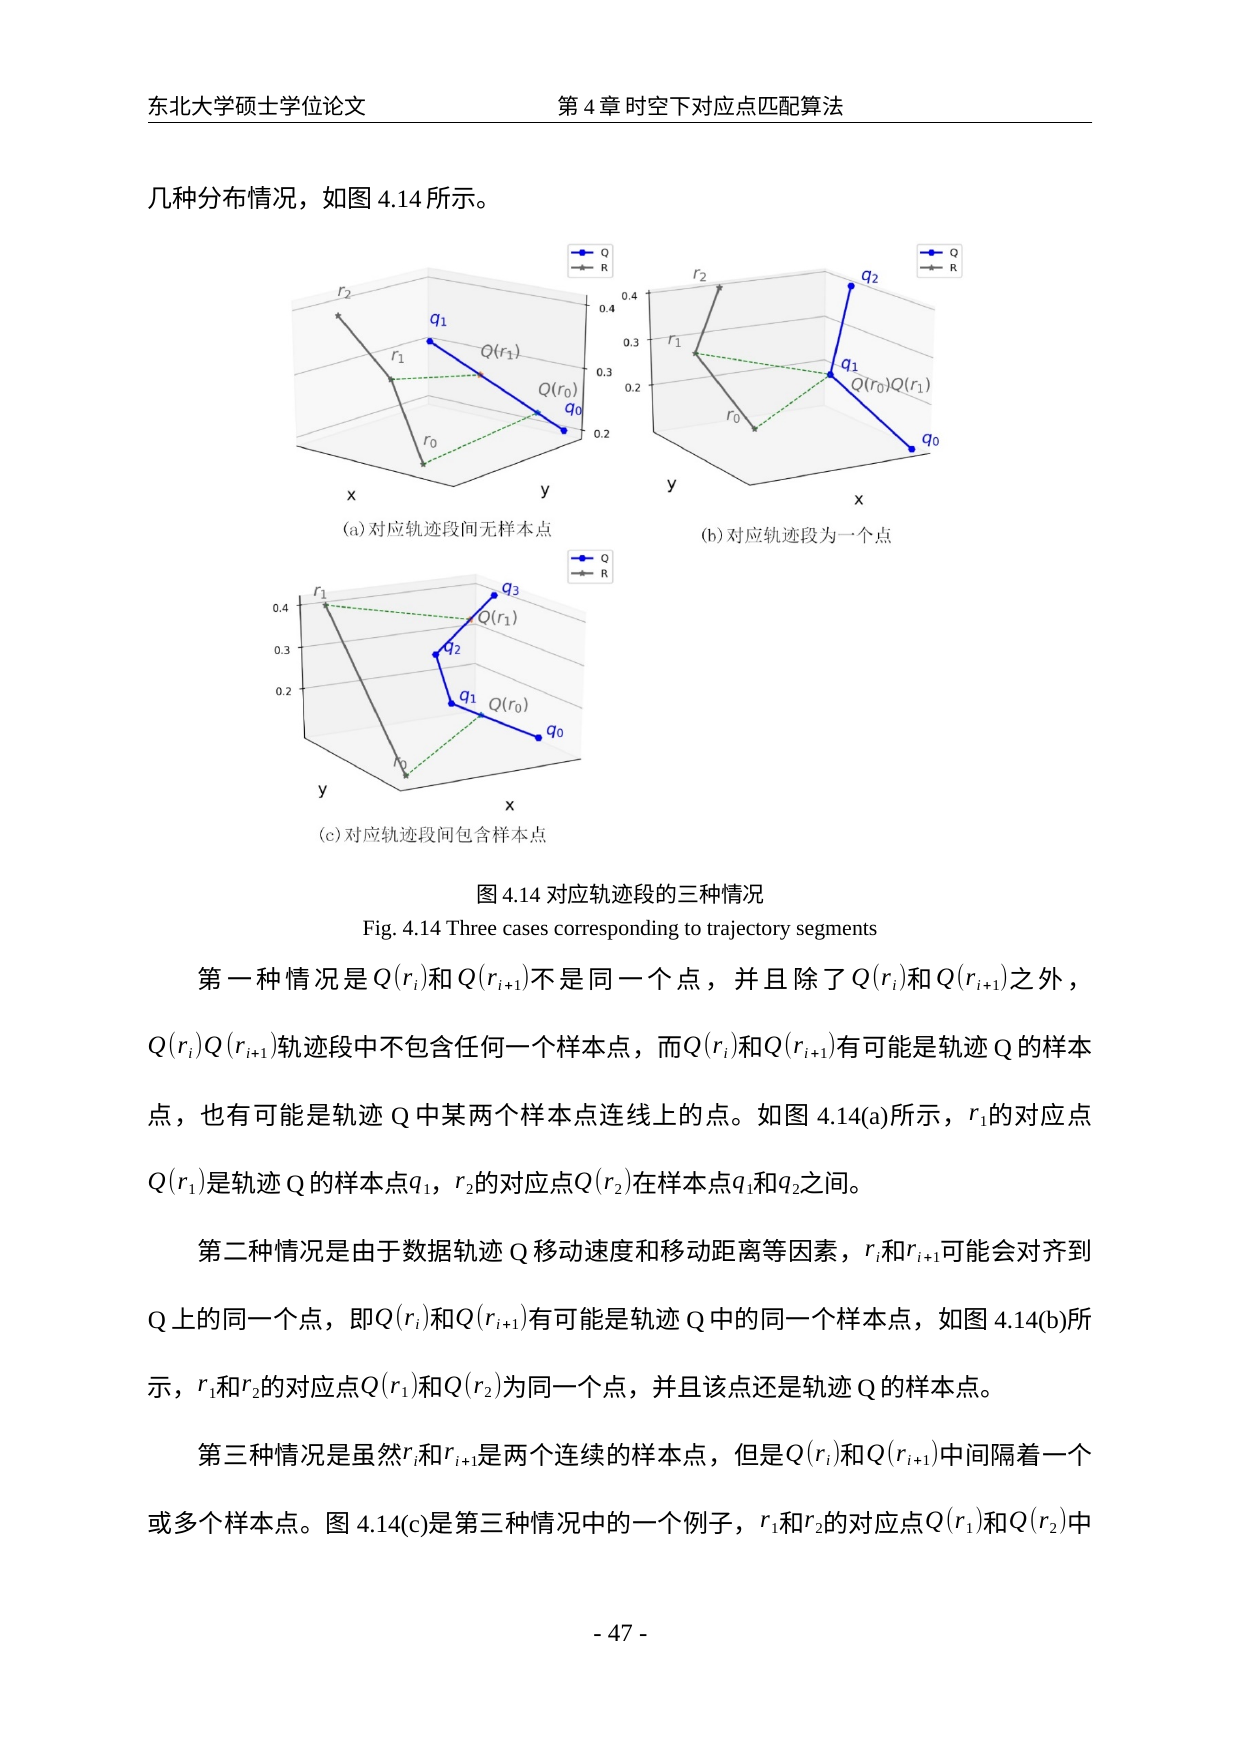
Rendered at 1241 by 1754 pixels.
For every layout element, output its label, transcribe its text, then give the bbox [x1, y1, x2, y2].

picture [271, 231, 970, 853]
text 第二种情况是由于数据轨迹Q移动速度和移动距离等因素，和可能会对齐到Q上的同一个点，即和有可能是轨迹Q中的同一个样本点，如图4.14(b)所示，和的对应点和为同一个点，并且该点还是轨迹Q的样本点。 [148, 1216, 1092, 1419]
text 第一种情况是和不是同一个点，并且除了和之外，轨迹段中不包含任何一个样本点，而和有可能是轨迹Q的样本点，也有可能是轨迹Q中某两个样本点连线上的点。如图4.14(a)所示，的对应点是轨迹Q的样本点，的对应点在样本点和之间。 [148, 944, 1092, 1216]
text Fig. 4.14 Three cases corresponding to trajectory segments [148, 910, 1092, 944]
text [148, 163, 1092, 231]
text 图4.14 对应轨迹段的三种情况 [148, 876, 1092, 910]
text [148, 1419, 1092, 1555]
